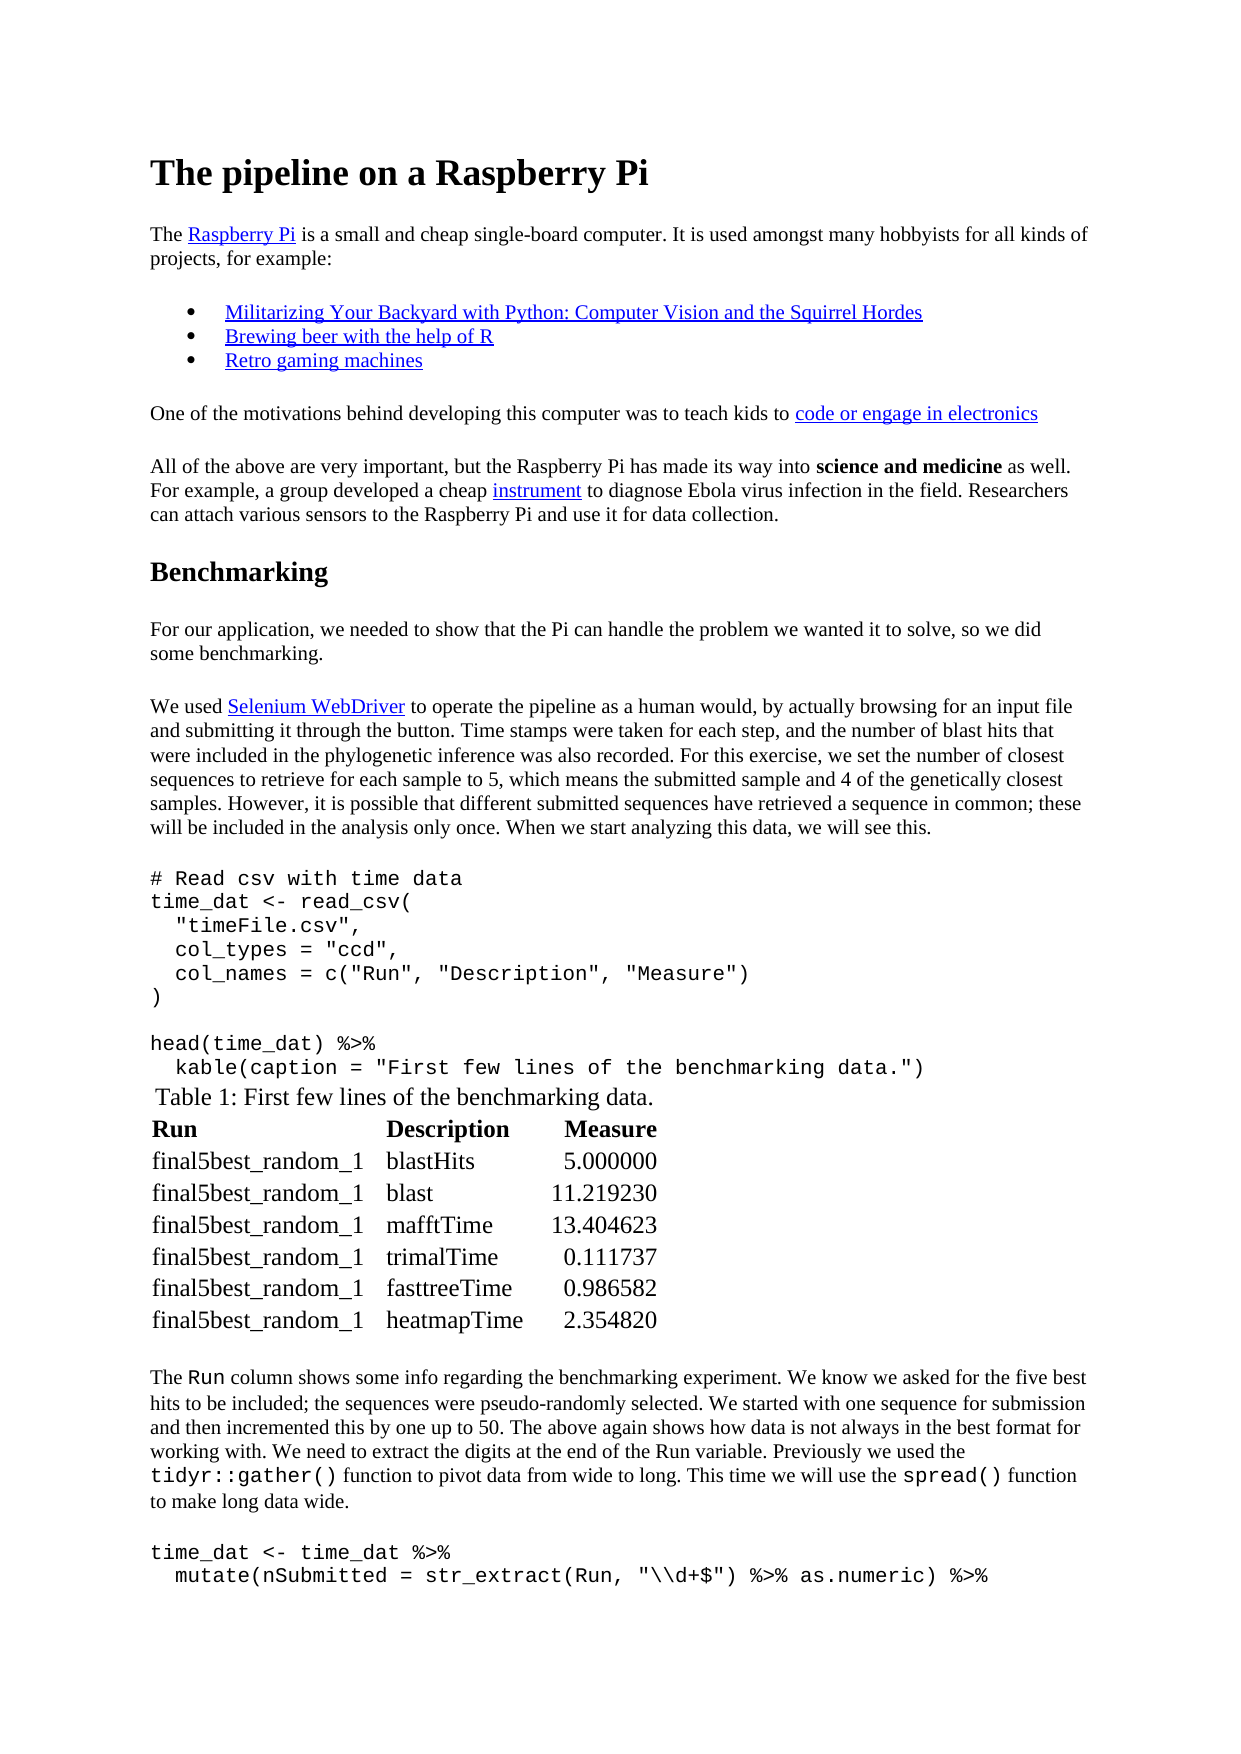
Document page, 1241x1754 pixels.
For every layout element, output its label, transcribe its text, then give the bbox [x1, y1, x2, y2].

table_cell 13.404623 [537, 1208, 658, 1240]
table_cell final5best_random_1 [150, 1145, 384, 1176]
text # Read csv with time data [150, 868, 1090, 892]
text mutate(nSubmitted = str_extract(Run, "\\d+$") %>% as.numeric) %>% [150, 1565, 1090, 1589]
text col_names = c("Run", "Description", "Measure") [150, 962, 1090, 986]
table_cell 2.354820 [537, 1304, 658, 1336]
table_cell final5best_random_1 [150, 1304, 384, 1336]
table_cell blastHits [384, 1145, 537, 1176]
table_cell fasttreeTime [384, 1272, 537, 1304]
table_cell final5best_random_1 [150, 1272, 384, 1304]
text One of the motivations behind developing this computer was to teach kids to code or engage in electronics [150, 401, 1090, 425]
table_cell 11.219230 [537, 1176, 658, 1208]
text The pipeline on a Raspberry Pi [150, 150, 1090, 193]
table_cell Description [384, 1113, 537, 1144]
table_cell Measure [537, 1113, 658, 1144]
text time_dat <- time_dat %>% [150, 1542, 1090, 1565]
table_cell 0.986582 [537, 1272, 658, 1304]
table_cell final5best_random_1 [150, 1176, 384, 1208]
list Brewing beer with the help of R [187, 324, 1090, 348]
list Retro gaming machines [187, 348, 1090, 372]
table_header Table 1: First few lines of the benchmarking data. [150, 1081, 658, 1113]
text "timeFile.csv", [150, 915, 1090, 939]
text We used Selenium WebDriver to operate the pipeline as a human would, by actually browsing for an input file and submitting it through the button. Time stamps were taken for each step, and the number of blast hits that were included in the phylogenetic inference was also recorded. For this exercise, we set the number of closest sequences to retrieve for each sample to 5, which means the submitted sample and 4 of the genetically closest samples. However, it is possible that different submitted sequences have retrieved a sequence in common; these will be included in the analysis only once. When we start analyzing this data, we will see this. [150, 694, 1090, 839]
list Militarizing Your Backyard with Python: Computer Vision and the Squirrel Hordes [187, 299, 1090, 324]
text ) [150, 986, 1090, 1010]
table_cell heatmapTime [384, 1304, 537, 1336]
text For our application, we needed to show that the Pi can handle the problem we wanted it to solve, so we did some benchmarking. [150, 617, 1090, 665]
table_cell mafftTime [384, 1208, 537, 1240]
text kable(caption = "First few lines of the benchmarking data.") [150, 1057, 1090, 1081]
text The Raspberry Pi is a small and cheap single-board computer. It is used amongst many hobbyists for all kinds of projects, for example: [150, 222, 1090, 270]
table_cell blast [384, 1176, 537, 1208]
table_cell 0.111737 [537, 1240, 658, 1272]
text The Run column shows some info regarding the benchmarking experiment. We know we asked for the five best hits to be included; the sequences were pseudo-randomly selected. We started with one sequence for submission and then incremented this by one up to 50. The above again shows how data is not always in the best format for working with. We need to extract the digits at the end of the Run variable. Previously we used the tidyr::gather() function to pivot data from wide to long. This time we will use the spread() function to make long data wide. [150, 1365, 1090, 1513]
text col_types = "ccd", [150, 939, 1090, 962]
table_cell final5best_random_1 [150, 1208, 384, 1240]
text Benchmarking [150, 556, 1090, 588]
text head(time_dat) %>% [150, 1033, 1090, 1057]
table_cell final5best_random_1 [150, 1240, 384, 1272]
table_cell Run [150, 1113, 384, 1144]
table_cell trimalTime [384, 1240, 537, 1272]
text All of the above are very important, but the Raspberry Pi has made its way into science and medicine as well. For example, a group developed a cheap instrument to diagnose Ebola virus infection in the field. Researchers can attach various sensors to the Raspberry Pi and use it for data collection. [150, 454, 1090, 526]
text time_dat <- read_csv( [150, 892, 1090, 915]
table_cell 5.000000 [537, 1145, 658, 1176]
